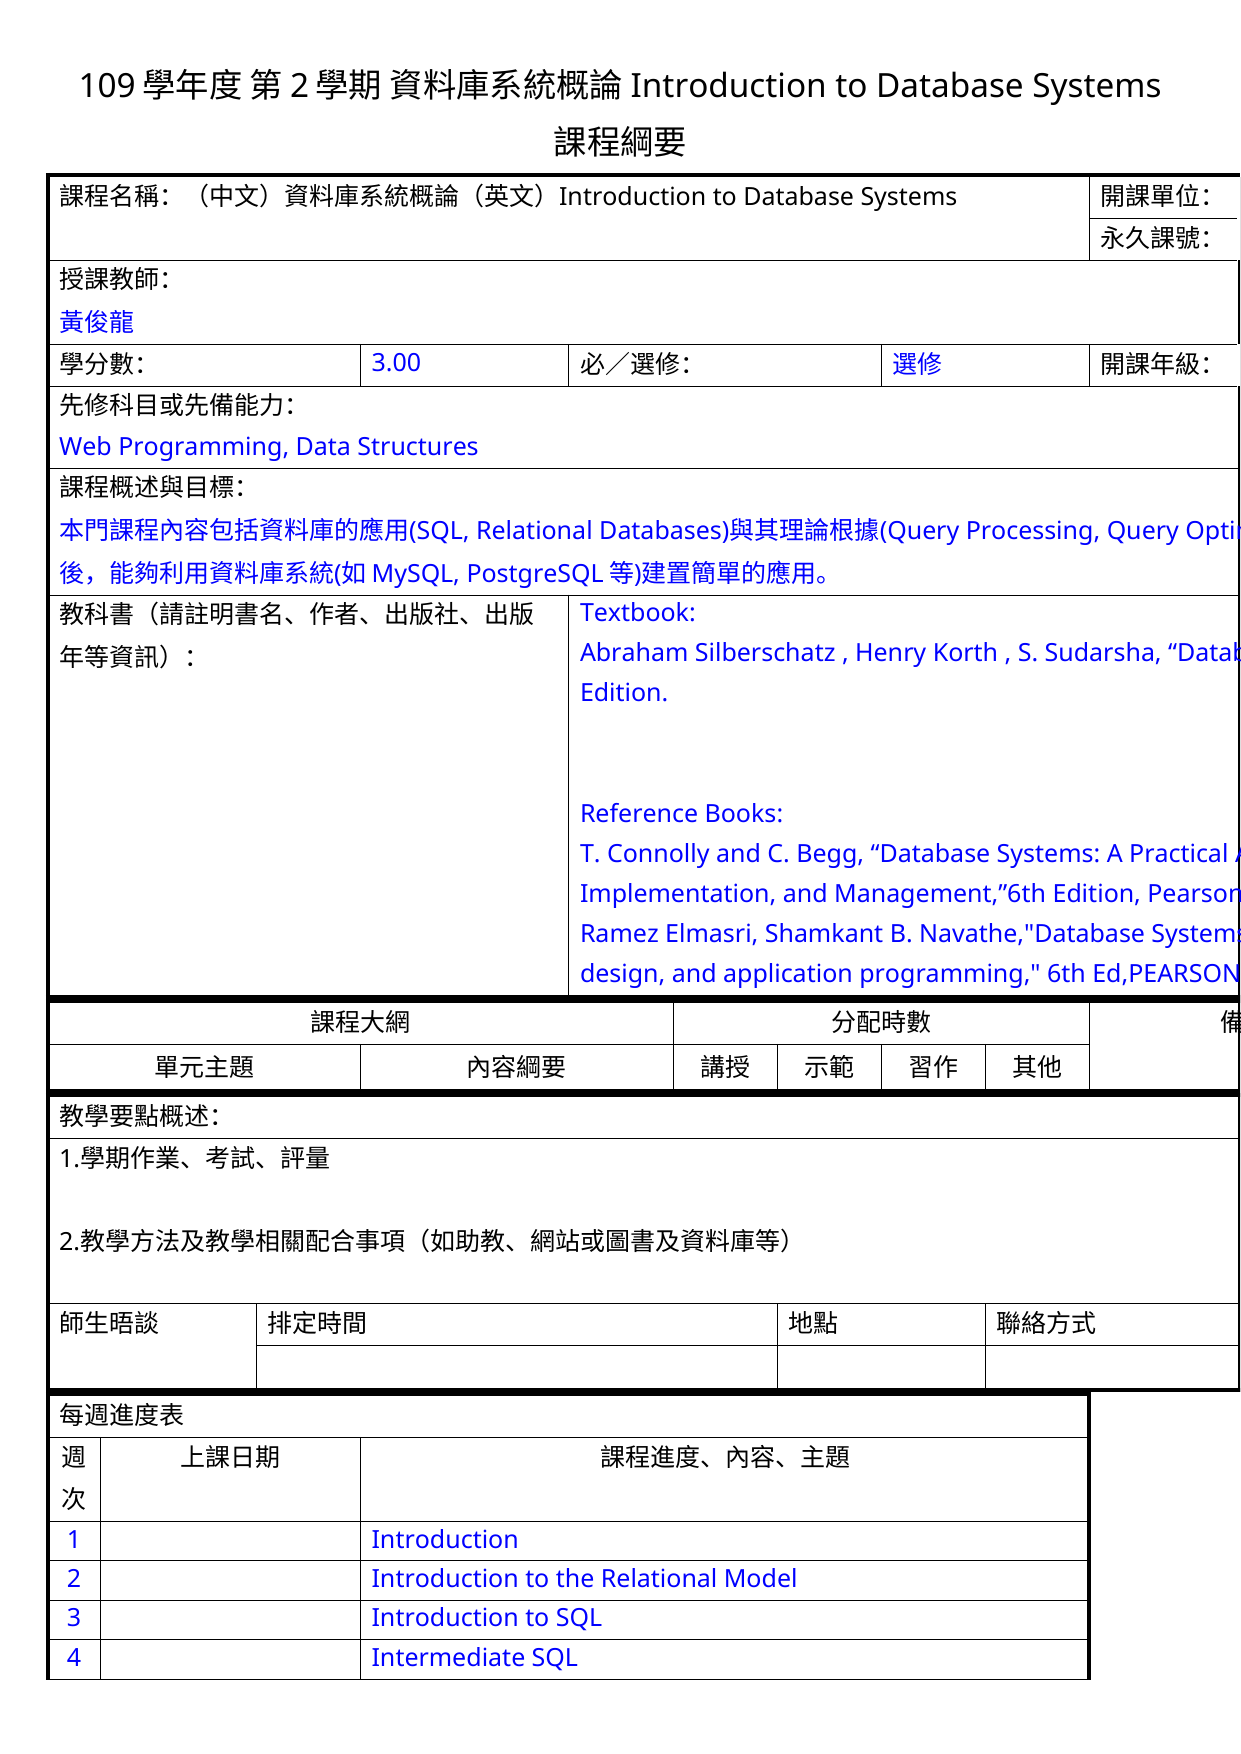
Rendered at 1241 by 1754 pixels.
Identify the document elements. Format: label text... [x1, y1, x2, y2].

table_cell 1.學期作業、考試、評量 2.教學方法及教學相關配合事項（如助教、網站或圖書及資料庫等） [50, 1139, 1238, 1303]
table_header 課程名稱： [50, 177, 1089, 260]
table_header 備註 [1090, 1003, 1238, 1089]
table_cell 講授 [674, 1045, 777, 1089]
table_header 課程大網 [50, 1003, 673, 1044]
table_cell 內容綱要 [361, 1045, 673, 1089]
table_cell 師生晤談 [50, 1304, 256, 1388]
table_header 教學要點概述： [50, 1097, 1238, 1138]
table_header 分配時數 [674, 1003, 1089, 1044]
table_cell 排定時間 [257, 1304, 777, 1345]
table_cell 必／選修： [569, 345, 881, 386]
table_cell 教科書（請註明書名、作者、出版社、出版年等資訊）： [50, 596, 568, 995]
table_cell 2 [50, 1561, 100, 1600]
table_cell 地點 [778, 1304, 985, 1345]
table_cell [257, 1346, 777, 1388]
text 109學年度 第2學期 資料庫系統概論 Introduction to Database Systems 課程綱要 [59, 59, 1181, 164]
table_cell 習作 [882, 1045, 985, 1089]
table_cell 永久課號： [1090, 218, 1240, 260]
table_cell 課程概述與目標： 本門課程內容包括資料庫的應用(SQL, Relational Databases)與其理論根據(Query Processing, Query Optimization)。希望學生修完這門課後，能夠利用資料庫系統(如MySQL, PostgreSQL等)建置簡單的應用。 [50, 469, 1238, 594]
table_cell 學分數： [50, 345, 360, 386]
table_cell 1 [50, 1522, 100, 1560]
table_cell 授課教師： 黃俊龍 [50, 260, 1238, 344]
table_cell 聯絡方式 [986, 1304, 1238, 1345]
table_cell 3 [50, 1601, 100, 1639]
table_cell Introduction to SQL [361, 1601, 1087, 1639]
table_cell 單元主題 [50, 1045, 360, 1089]
table_cell 3.00 [361, 345, 568, 386]
table_cell 課程進度、內容、主題 [361, 1438, 1087, 1521]
table_cell [101, 1601, 360, 1639]
table_cell 開課年級： [1090, 344, 1240, 386]
table_cell [778, 1346, 985, 1388]
table_cell Introduction to the Relational Model [361, 1561, 1087, 1600]
table_cell [101, 1640, 360, 1678]
table_cell 其他 [986, 1045, 1089, 1089]
table_cell Intermediate SQL [361, 1640, 1087, 1678]
table_cell Introduction [361, 1522, 1087, 1560]
table_header 開課單位： [1090, 177, 1240, 218]
table_cell [986, 1346, 1238, 1388]
table_cell 先修科目或先備能力： Web Programming, Data Structures [50, 386, 1238, 468]
table_cell 選修 [882, 345, 1089, 386]
table_cell 週次 [50, 1438, 100, 1521]
table_cell 4 [50, 1640, 100, 1678]
table_cell [101, 1561, 360, 1600]
table_cell 上課日期 [101, 1438, 360, 1521]
table_cell Textbook: Abraham Silberschatz , Henry Korth , S. Sudarsha, “Database System Concepts,” 7th Edition. Reference Books: T. Connolly and C. Begg, “Database Systems: A Practical Approach to Design, Implementation, and Management,”6th Edition, Pearson, 2015. Ramez Elmasri, Shamkant B. Navathe,"Database Systems, modeling, languages, design, and application programming," 6th Ed,PEARSON, 2011. [569, 596, 1238, 995]
table_cell [101, 1522, 360, 1560]
table_header 每週進度表 [50, 1396, 1087, 1437]
table_cell 示範 [778, 1045, 881, 1089]
